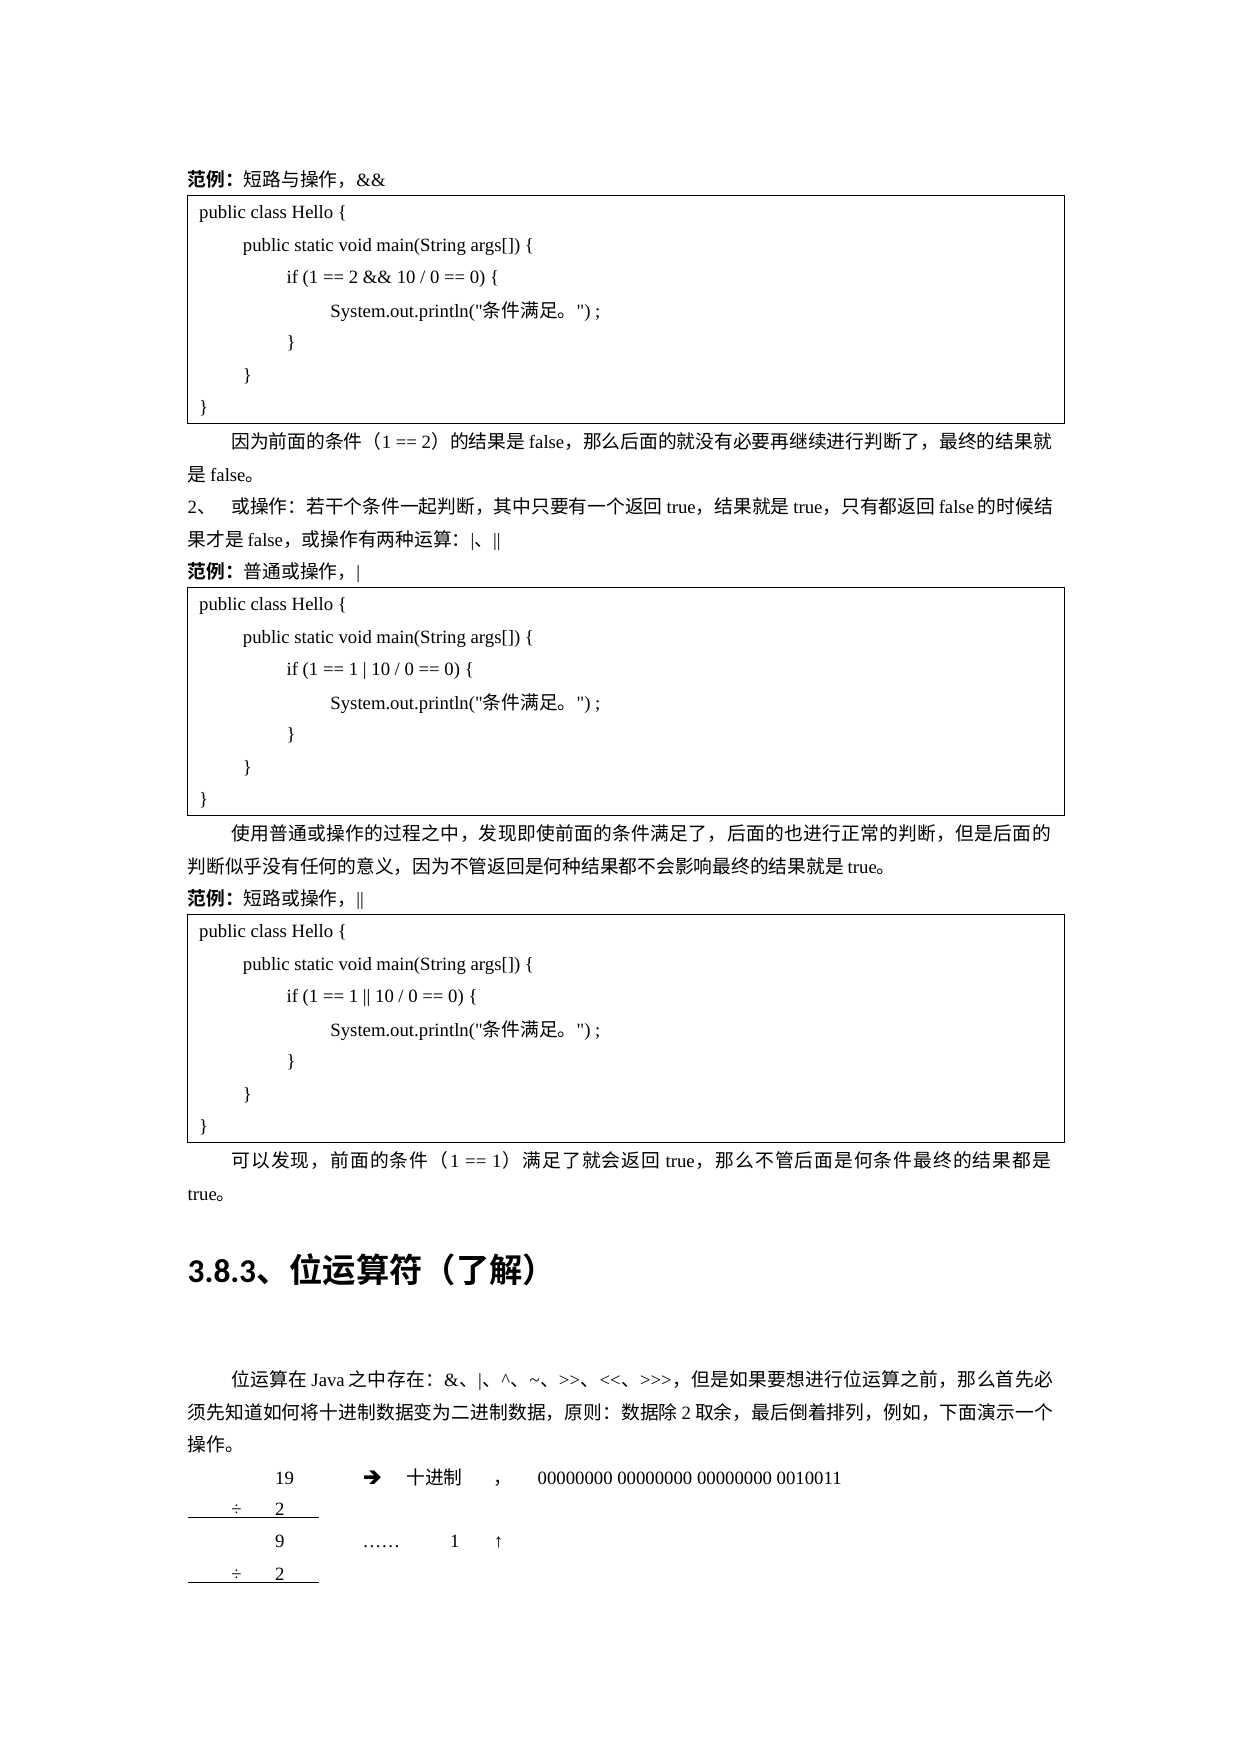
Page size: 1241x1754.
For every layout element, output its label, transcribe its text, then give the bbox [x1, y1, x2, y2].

subtitle 3.8.3、位运算符（了解） [187, 1235, 1053, 1300]
text ÷ 2 [187, 1492, 1053, 1525]
text 2、 或操作：若干个条件一起判断，其中只要有一个返回true，结果就是true，只有都返回false的时候结果才是false，或操作有两种运算：|、|| [187, 489, 1053, 554]
text 19 十进制 ， 00000000 00000000 00000000 0010011 [187, 1460, 1053, 1492]
text ÷ 2 [187, 1557, 1053, 1590]
table_header public class Hello { public static void main(String args[]) { if (1 == 2 && 10 / 0 == 0) { System.out.println("条件满足。") ; } } } [188, 196, 1064, 423]
text 位运算在Java之中存在：&、|、^、~、>>、<<、>>>，但是如果要想进行位运算之前，那么首先必须先知道如何将十进制数据变为二进制数据，原则：数据除2取余，最后倒着排列，例如，下面演示一个操作。 [187, 1362, 1053, 1460]
table_header public class Hello { public static void main(String args[]) { if (1 == 1 || 10 / 0 == 0) { System.out.println("条件满足。") ; } } } [188, 915, 1064, 1142]
table_header public class Hello { public static void main(String args[]) { if (1 == 1 | 10 / 0 == 0) { System.out.println("条件满足。") ; } } } [188, 588, 1064, 815]
text 范例：普通或操作，| [187, 554, 1053, 587]
text 范例：短路或操作，|| [187, 881, 1053, 914]
text 使用普通或操作的过程之中，发现即使前面的条件满足了，后面的也进行正常的判断，但是后面的判断似乎没有任何的意义，因为不管返回是何种结果都不会影响最终的结果就是true。 [187, 816, 1053, 881]
text 可以发现，前面的条件（1 == 1）满足了就会返回true，那么不管后面是何条件最终的结果都是true。 [187, 1143, 1053, 1208]
text 因为前面的条件（1 == 2）的结果是false，那么后面的就没有必要再继续进行判断了，最终的结果就是false。 [187, 424, 1053, 489]
text 范例：短路与操作，&& [187, 162, 1053, 194]
text 9 …… 1 ↑ [187, 1525, 1053, 1557]
